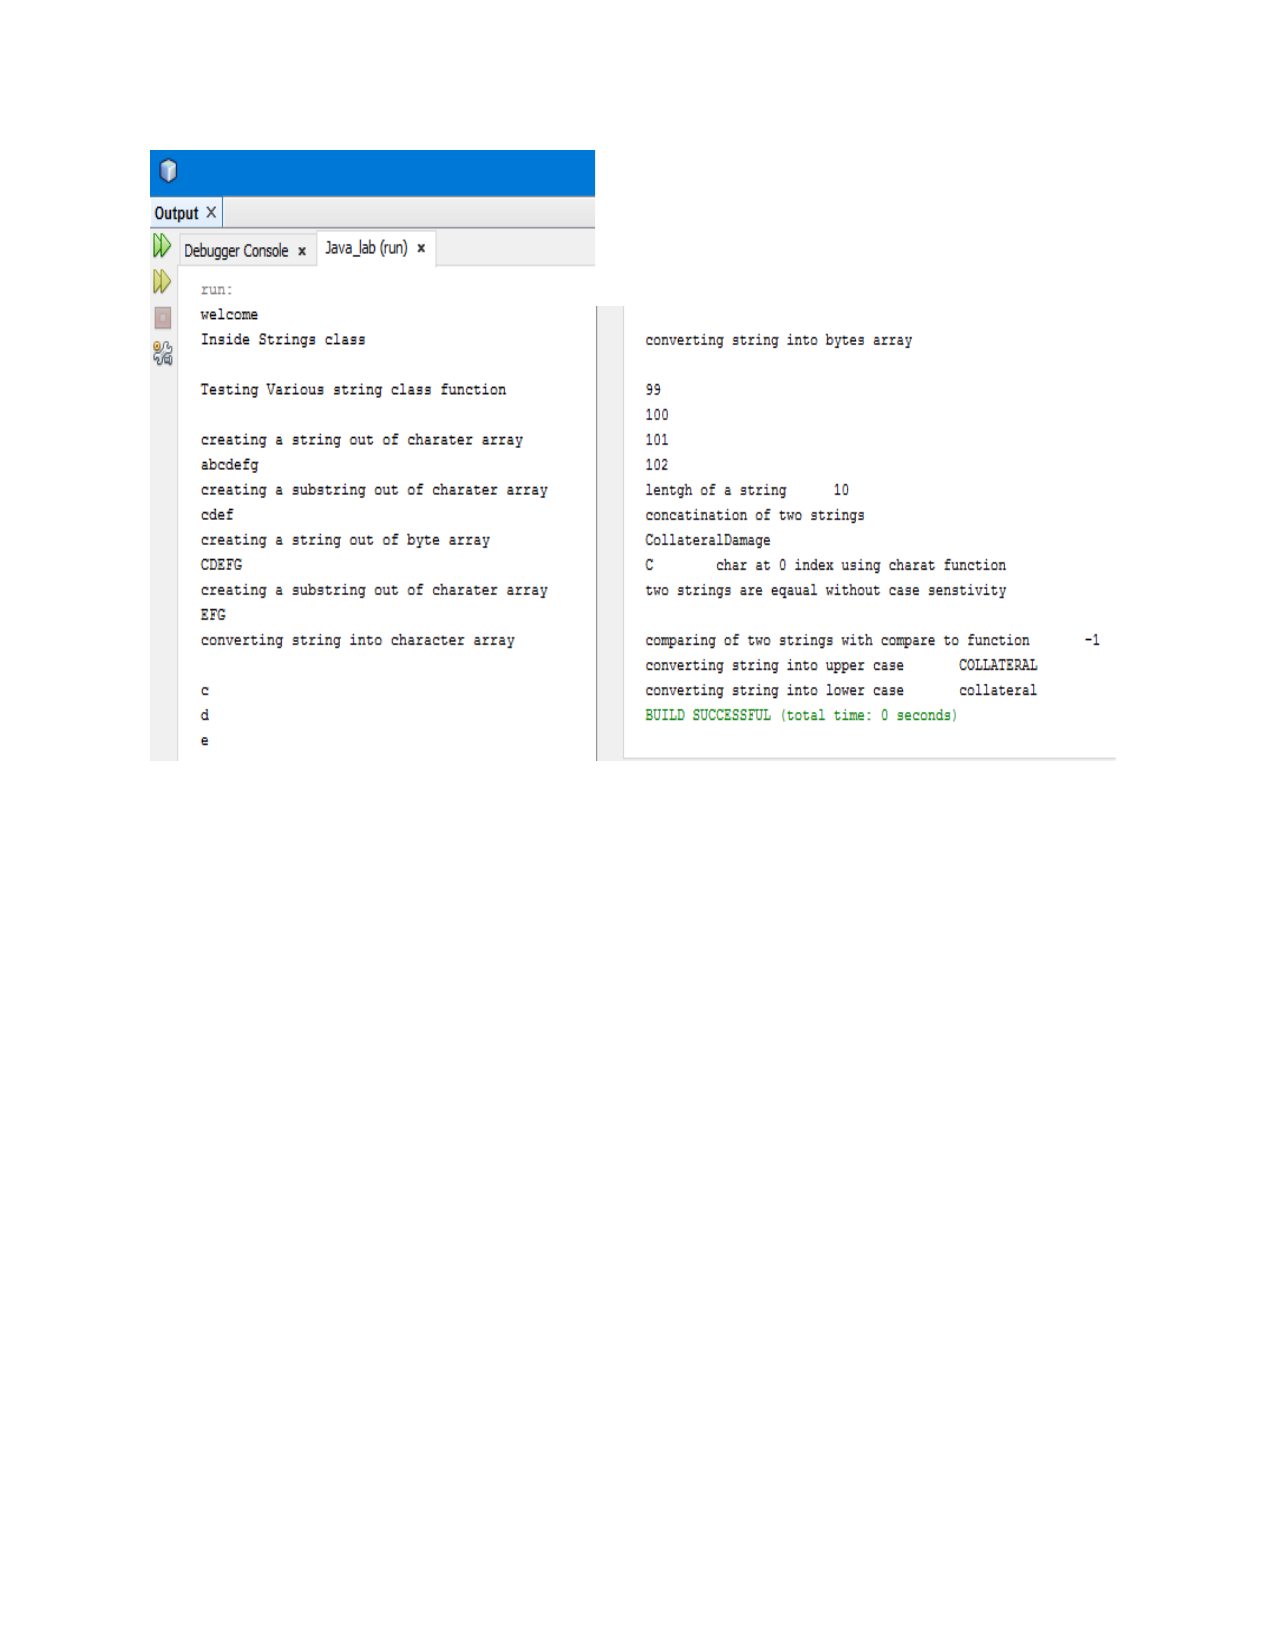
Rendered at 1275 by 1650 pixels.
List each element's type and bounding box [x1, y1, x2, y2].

picture [150, 150, 1116, 761]
